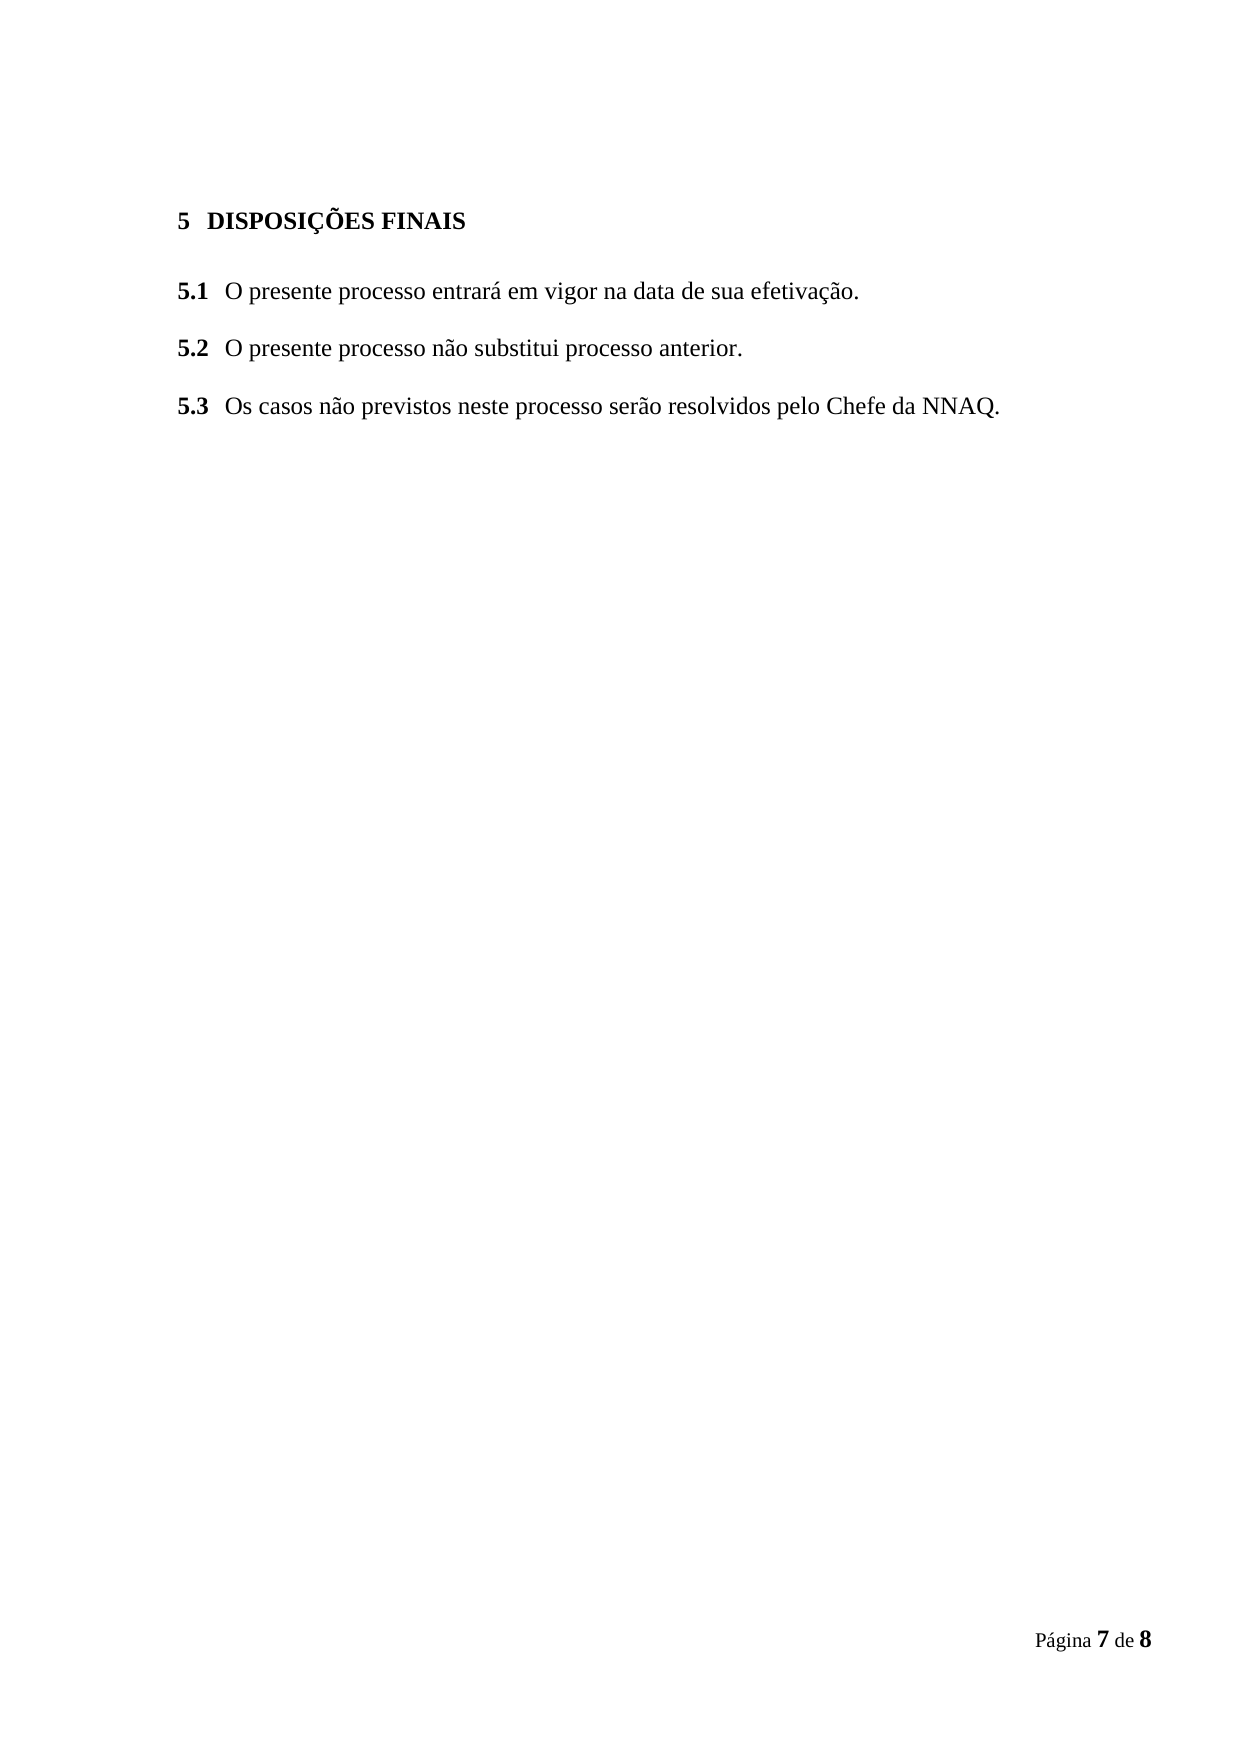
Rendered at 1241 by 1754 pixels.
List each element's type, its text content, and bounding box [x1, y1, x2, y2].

list O presente processo não substitui processo anterior. [177, 333, 1152, 362]
list O presente processo entrará em vigor na data de sua efetivação. [177, 276, 1152, 305]
list Os casos não previstos neste processo serão resolvidos pelo Chefe da NNAQ. [177, 391, 1152, 420]
list DISPOSIÇÕES FINAIS [177, 206, 1152, 235]
